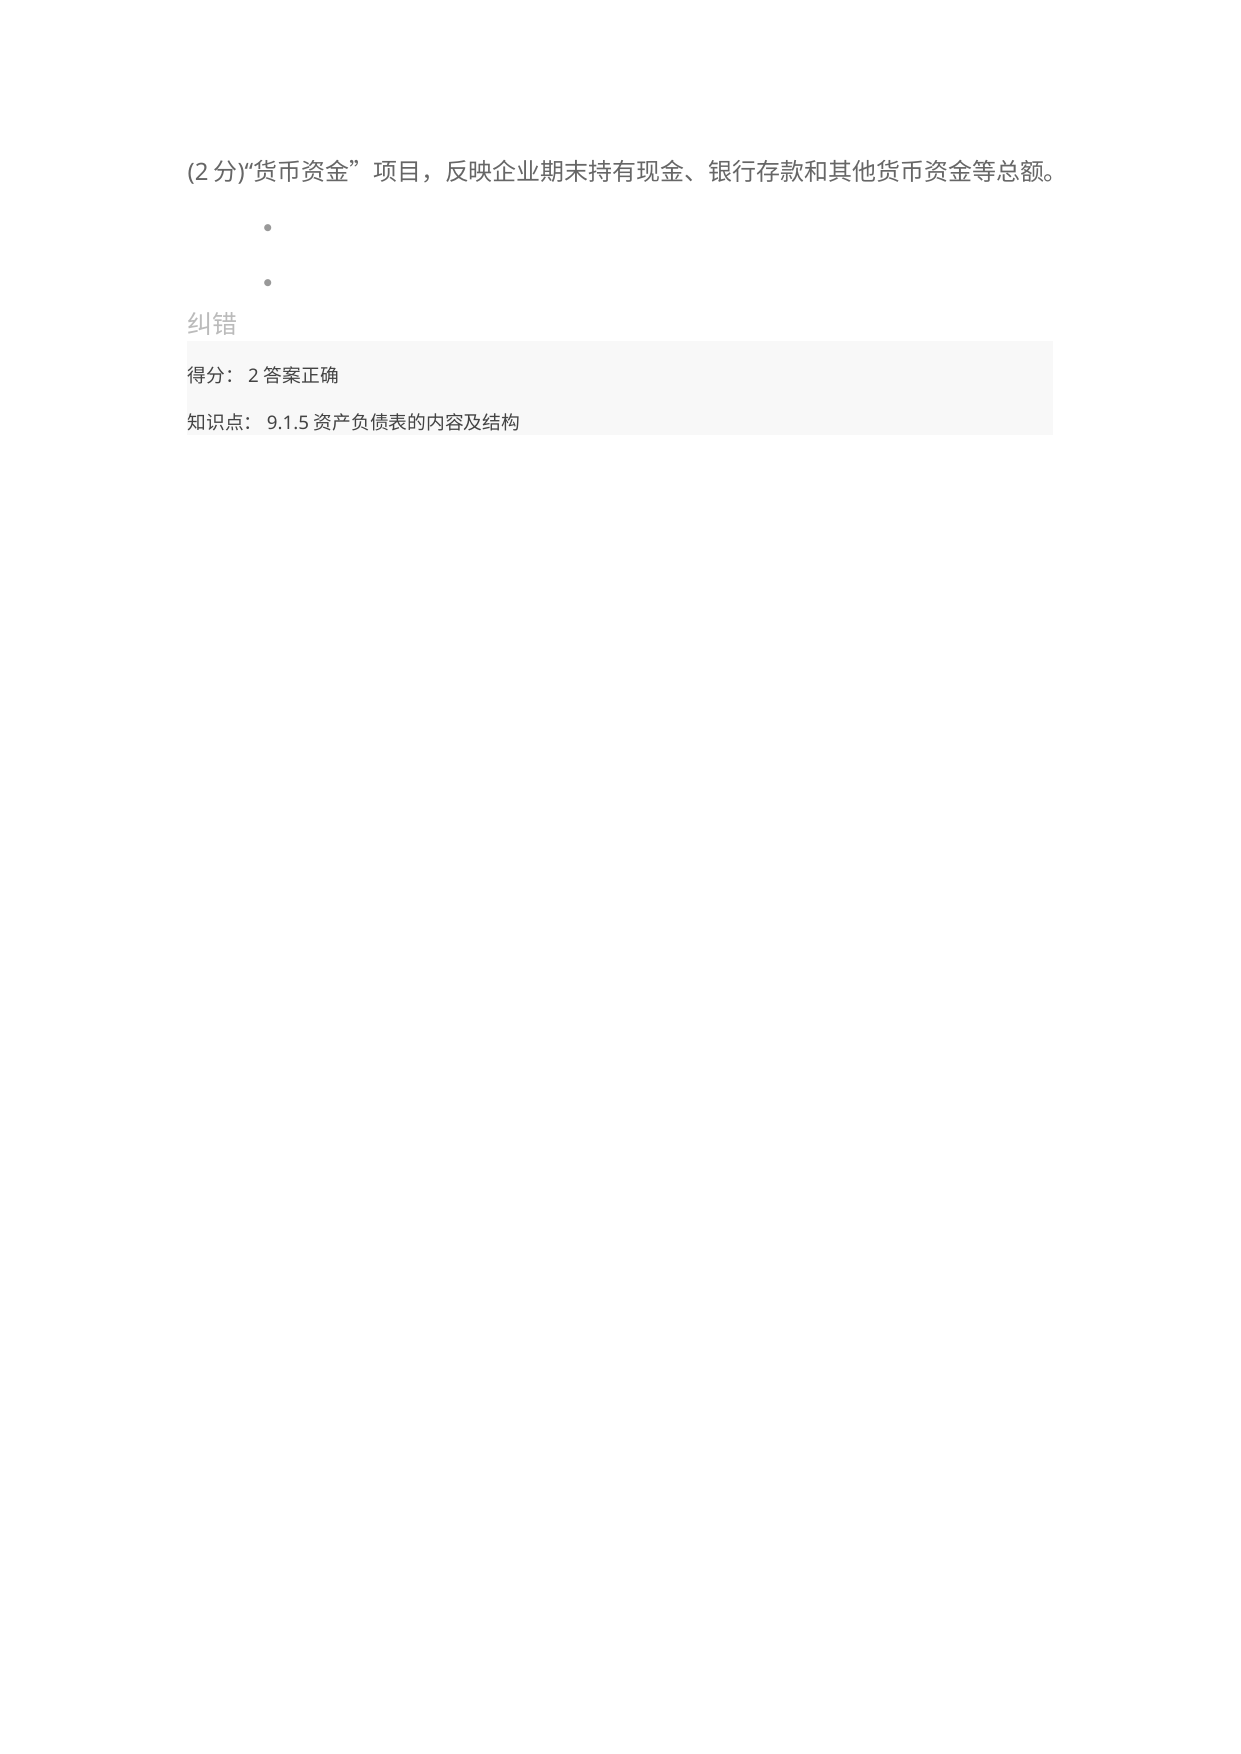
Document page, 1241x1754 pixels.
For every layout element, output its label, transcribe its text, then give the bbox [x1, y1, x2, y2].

text (2分)“货币资金”项目，反映企业期末持有现金、银行存款和其他货币资金等总额。 [187, 150, 1053, 187]
text 得分： 2 答案正确 [187, 341, 1053, 388]
text 知识点： 9.1.5 资产负债表的内容及结构 [187, 388, 1053, 435]
text 纠错 [187, 305, 1053, 341]
